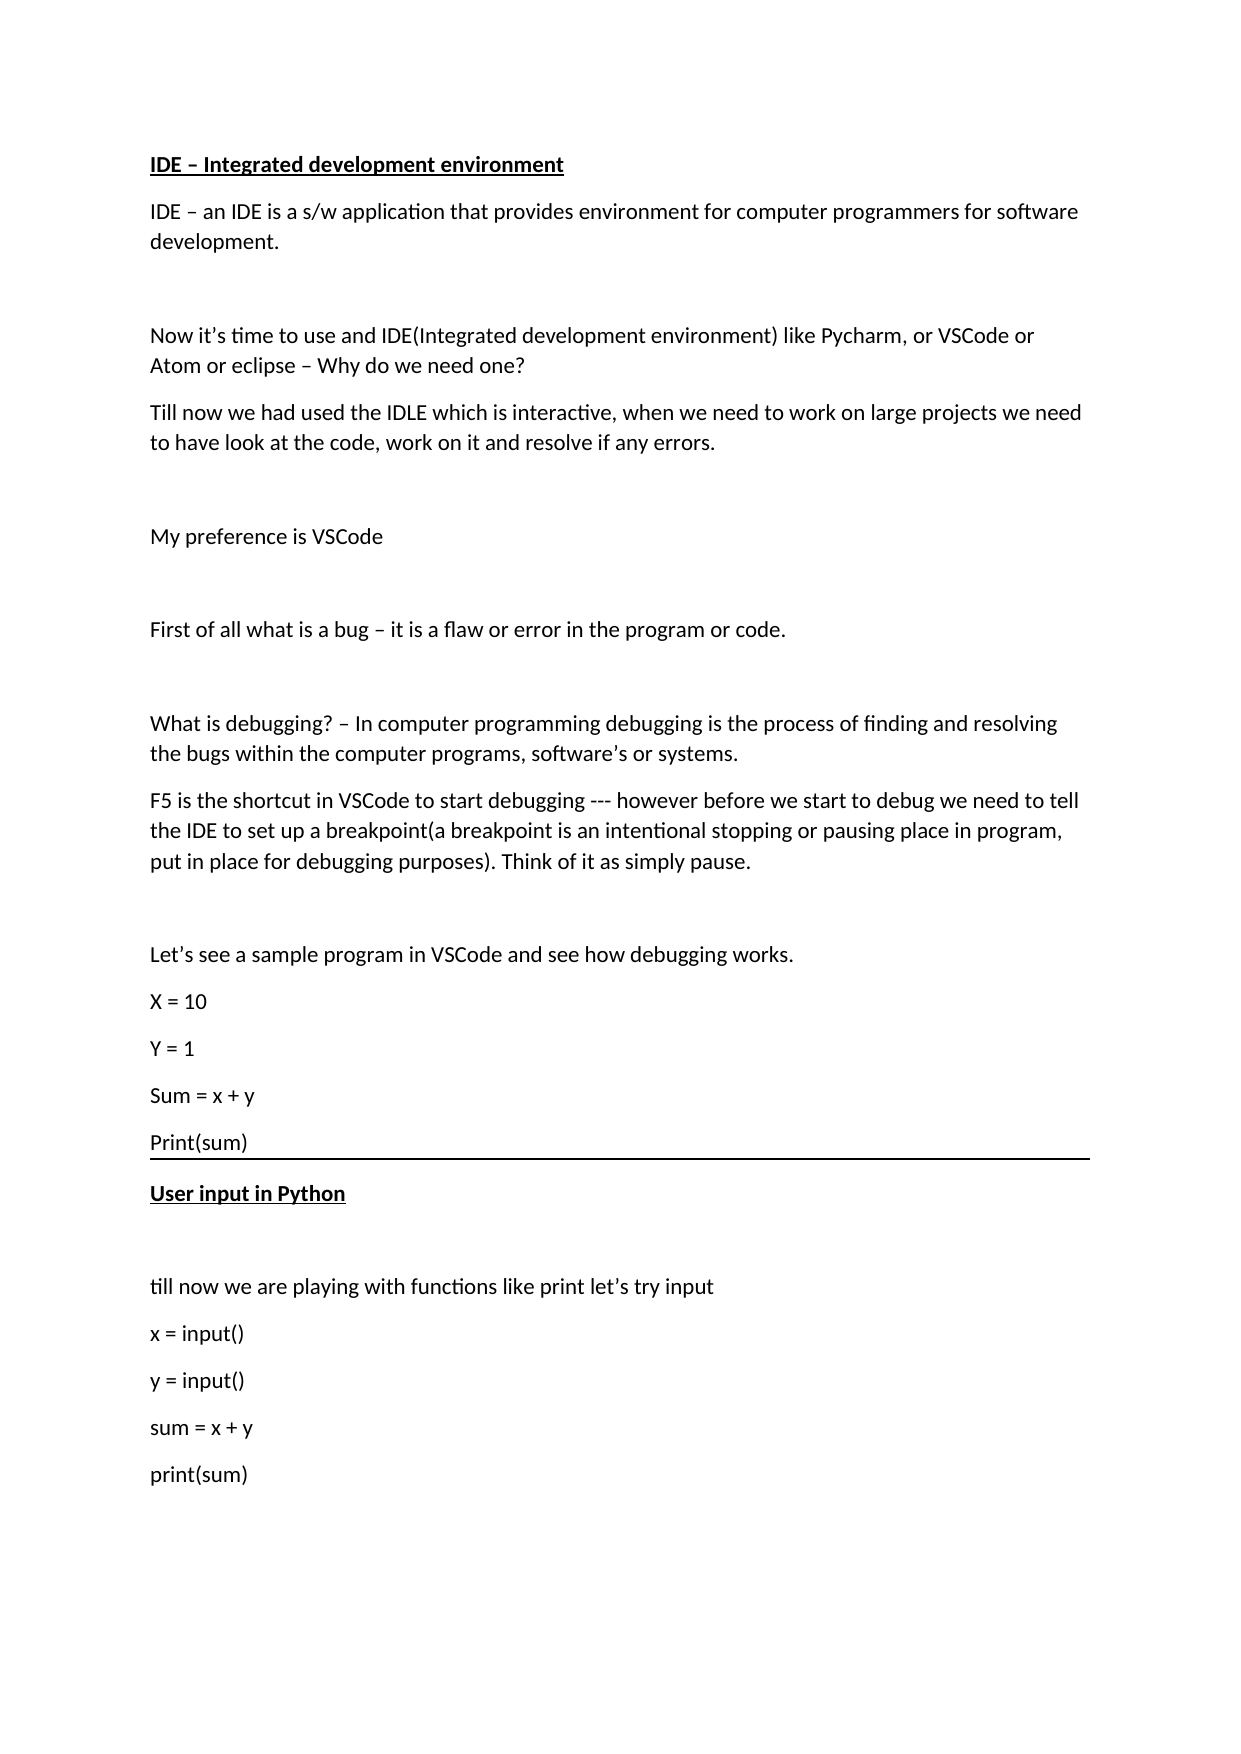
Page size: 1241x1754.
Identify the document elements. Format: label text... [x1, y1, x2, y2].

text My preference is VSCode [150, 522, 1090, 550]
text sum = x + y [150, 1413, 1090, 1441]
text Let’s see a sample program in VSCode and see how debugging works. [150, 941, 1090, 969]
text Till now we had used the IDLE which is interactive, when we need to work on large projects we need to have look at the code, work on it and resolve if any errors. [150, 398, 1090, 456]
text Sum = x + y [150, 1081, 1090, 1109]
text IDE – an IDE is a s/w application that provides environment for computer programmers for software development. [150, 197, 1090, 255]
text Now it’s time to use and IDE(Integrated development environment) like Pycharm, or VSCode or Atom or eclipse – Why do we need one? [150, 321, 1090, 379]
text X = 10 [150, 987, 1090, 1016]
text till now we are playing with functions like print let’s try input [150, 1272, 1090, 1300]
text x = input() [150, 1319, 1090, 1347]
text IDE – Integrated development environment [150, 150, 1090, 178]
text First of all what is a bug – it is a flaw or error in the program or code. [150, 616, 1090, 644]
text y = input() [150, 1366, 1090, 1394]
text print(sum) [150, 1460, 1090, 1488]
text Y = 1 [150, 1034, 1090, 1062]
text Print(sum) [150, 1128, 1090, 1158]
text What is debugging? – In computer programming debugging is the process of finding and resolving the bugs within the computer programs, software’s or systems. [150, 709, 1090, 768]
text F5 is the shortcut in VSCode to start debugging --- however before we start to debug we need to tell the IDE to set up a breakpoint(a breakpoint is an intentional stopping or pausing place in program, put in place for debugging purposes). Think of it as simply pause. [150, 786, 1090, 875]
text User input in Python [150, 1179, 1090, 1207]
